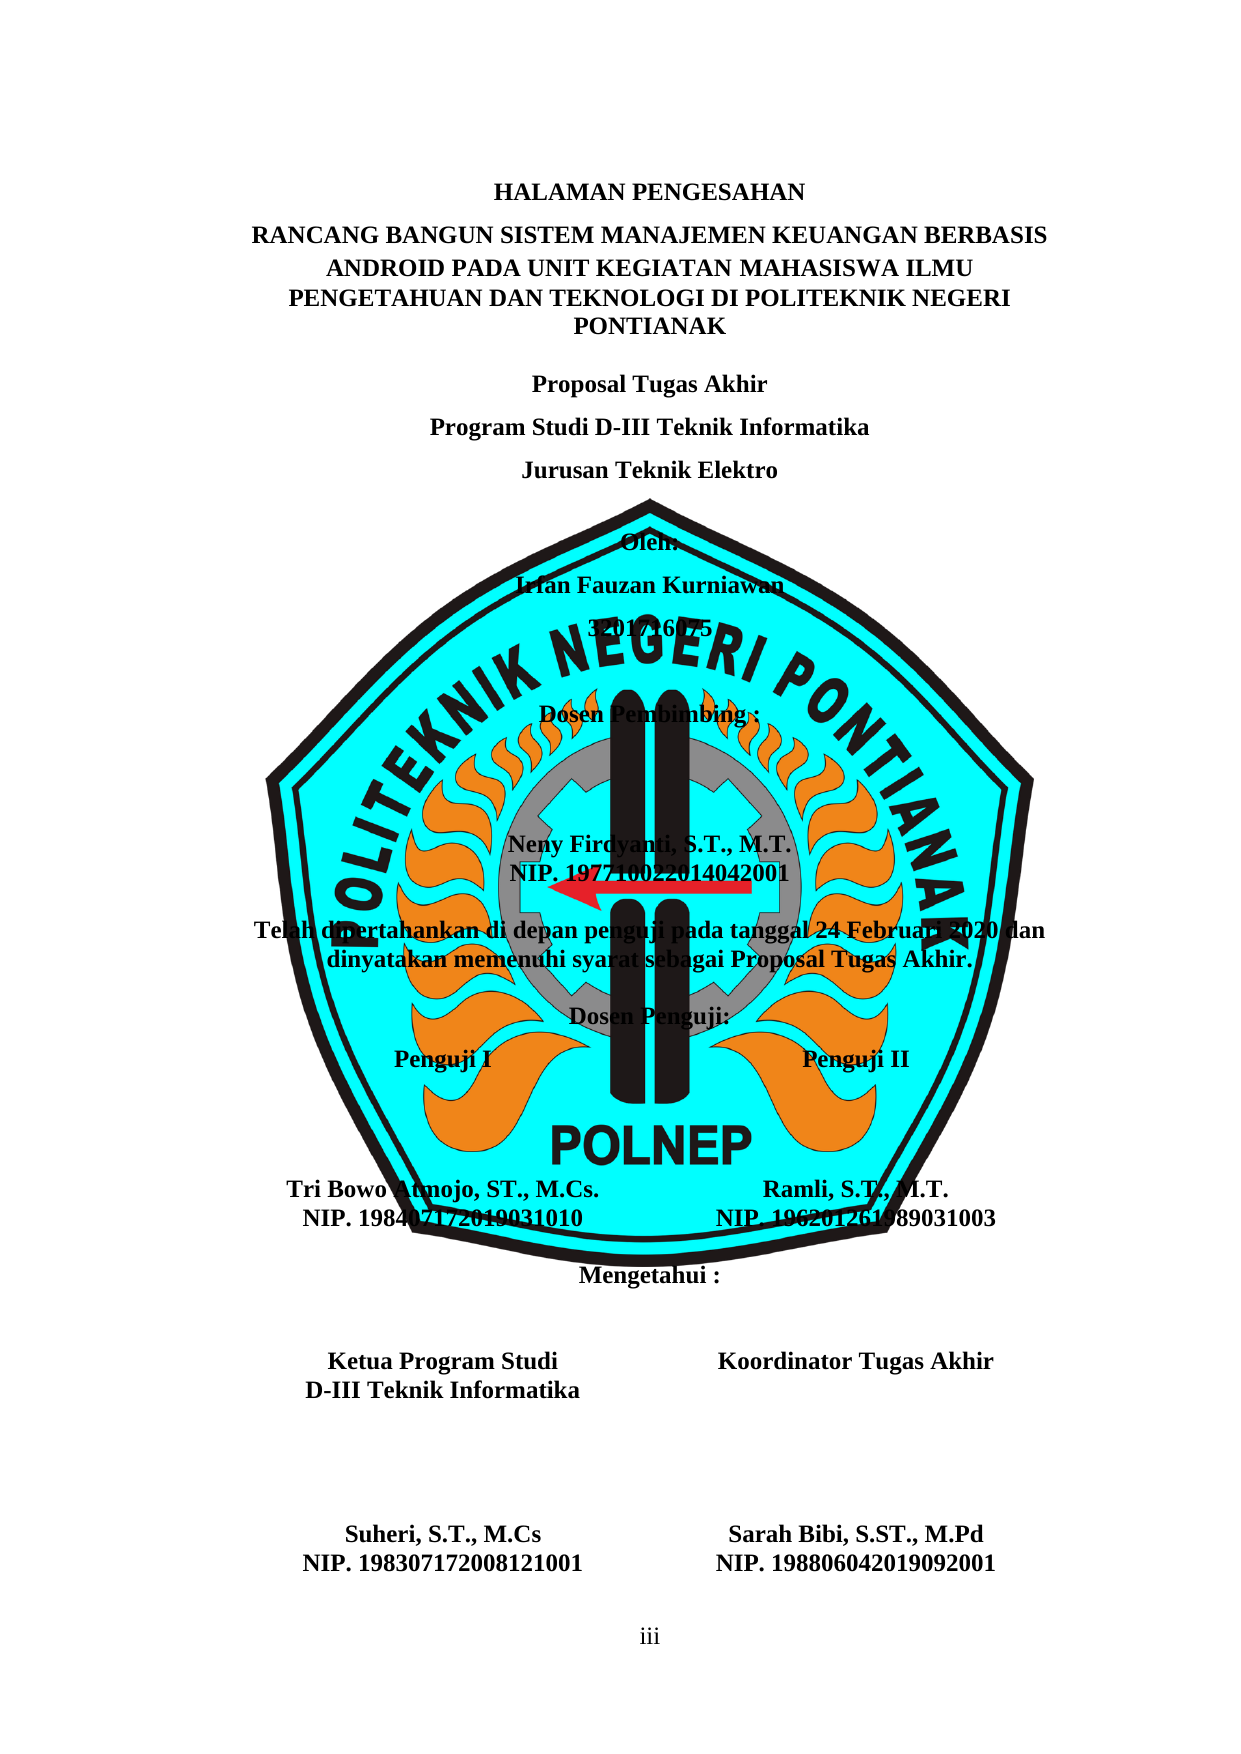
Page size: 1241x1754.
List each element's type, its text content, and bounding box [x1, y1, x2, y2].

text Mengetahui : [236, 1260, 1063, 1289]
table_header Ketua Program Studi D-III Teknik Informatika Suheri, S.T., M.Cs NIP. 198307172008121001 [236, 1346, 649, 1576]
text Neny Firdyanti, S.T., M.T. [236, 829, 1063, 858]
text Oleh: [236, 527, 1063, 556]
picture [265, 642, 1034, 699]
text Dosen Pembimbing : [236, 699, 1063, 728]
text Proposal Tugas Akhir [236, 369, 1063, 398]
text NIP. 197710022014042001 [236, 858, 1063, 886]
text Jurusan Teknik Elektro [236, 455, 1063, 484]
picture [265, 886, 1034, 915]
text Irfan Fauzan Kurniawan [236, 570, 1063, 599]
table_header Penguji II Ramli, S.T., M.T. NIP. 196201261989031003 [649, 1045, 1062, 1231]
picture [265, 556, 1034, 570]
text Telah dipertahankan di depan penguji pada tanggal 24 Februari 2020 dan dinyatakan memenuhi syarat sebagai Proposal Tugas Akhir. [236, 915, 1063, 973]
text 3201716075 [236, 613, 1063, 642]
table_header Koordinator Tugas Akhir Sarah Bibi, S.ST., M.Pd NIP. 198806042019092001 [649, 1346, 1062, 1576]
picture [265, 973, 1034, 1001]
picture [265, 728, 1034, 829]
list HALAMAN PENGESAHAN [236, 177, 1063, 206]
picture [265, 498, 1034, 527]
table_header Penguji I Tri Bowo Atmojo, ST., M.Cs. NIP. 198407172019031010 [236, 1045, 649, 1231]
picture [265, 1231, 1034, 1260]
picture [265, 1030, 1034, 1045]
picture [265, 599, 1034, 613]
text RANCANG BANGUN SISTEM MANAJEMEN KEUANGAN BERBASIS ANDROID PADA UNIT KEGIATAN MAHASISWA ILMU PENGETAHUAN DAN TEKNOLOGI DI POLITEKNIK NEGERI PONTIANAK [236, 220, 1063, 340]
text Dosen Penguji: [236, 1001, 1063, 1030]
text Program Studi D-III Teknik Informatika [236, 412, 1063, 441]
